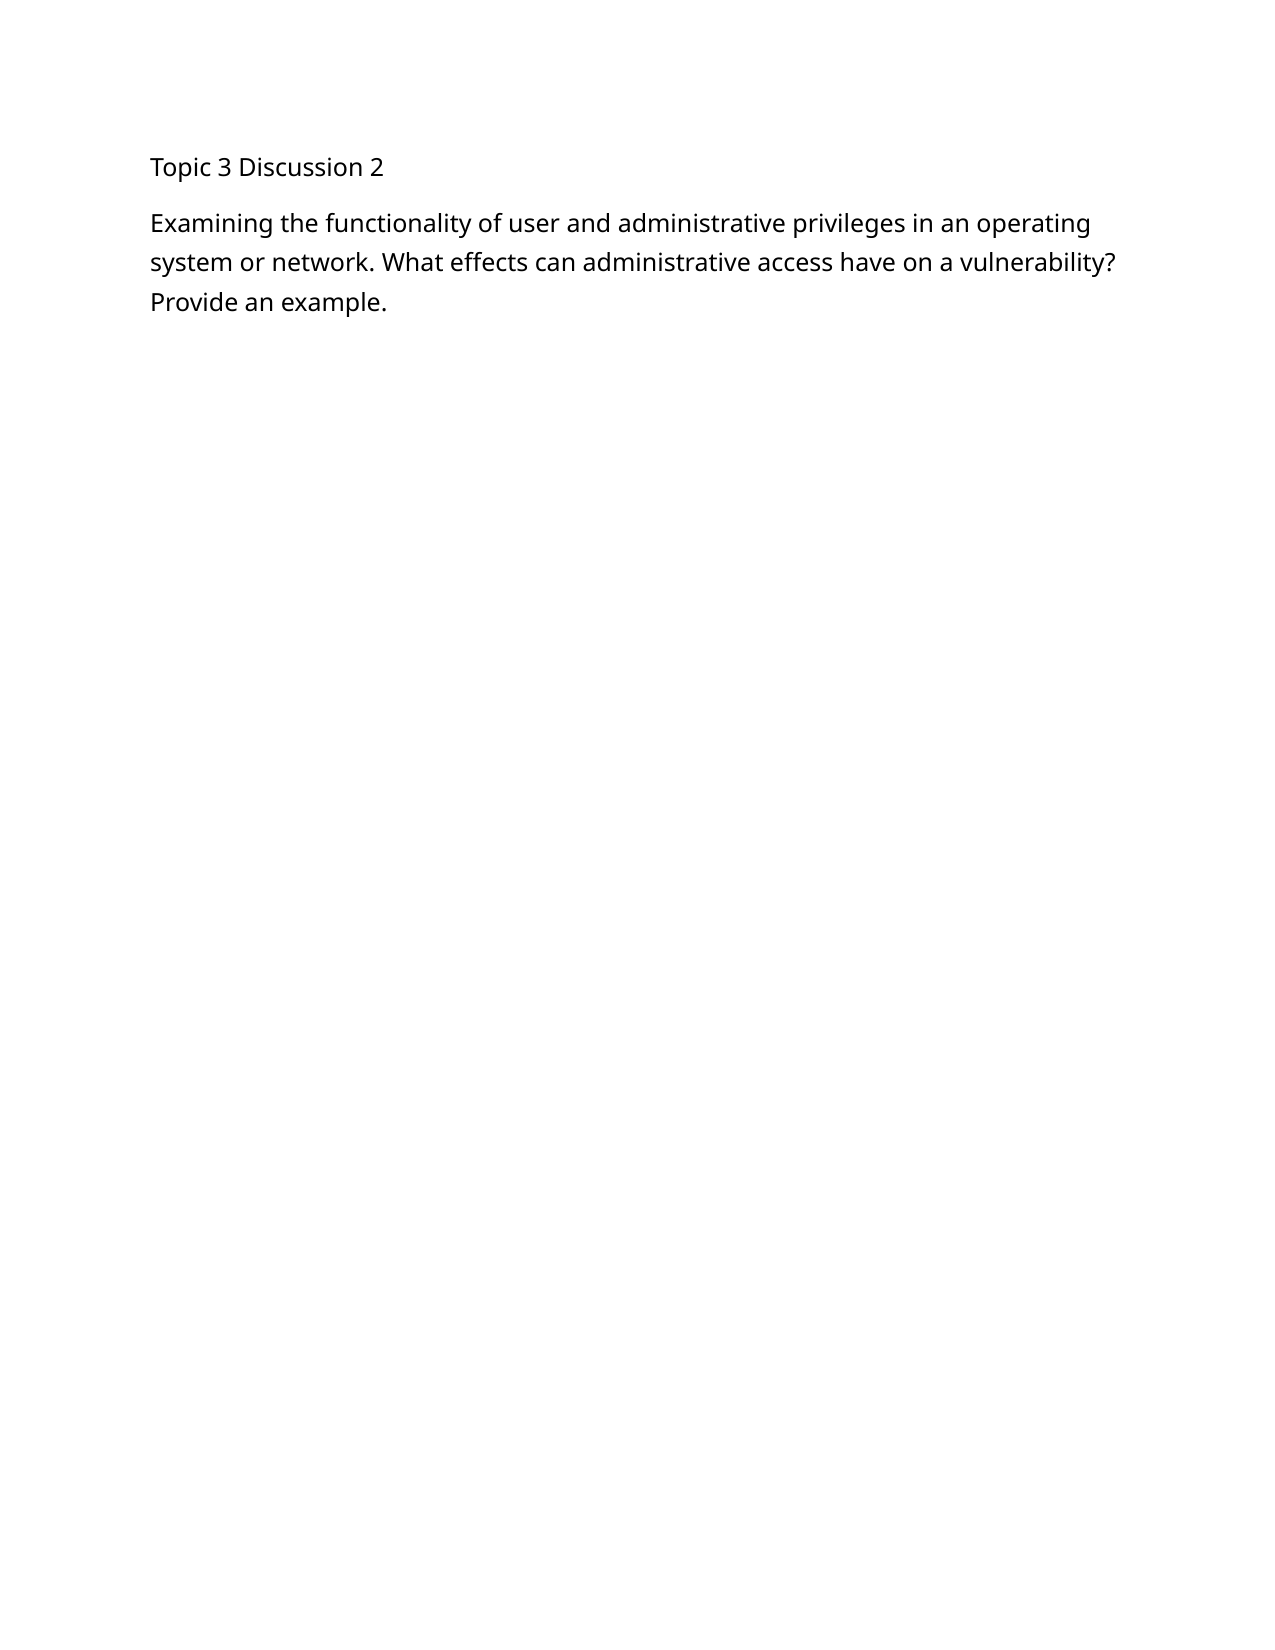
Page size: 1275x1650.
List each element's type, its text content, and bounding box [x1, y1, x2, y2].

text Examining the functionality of user and administrative privileges in an operating system or network. What effects can administrative access have on a vulnerability? Provide an example. [150, 206, 1125, 318]
text Topic 3 Discussion 2 [150, 150, 1125, 184]
